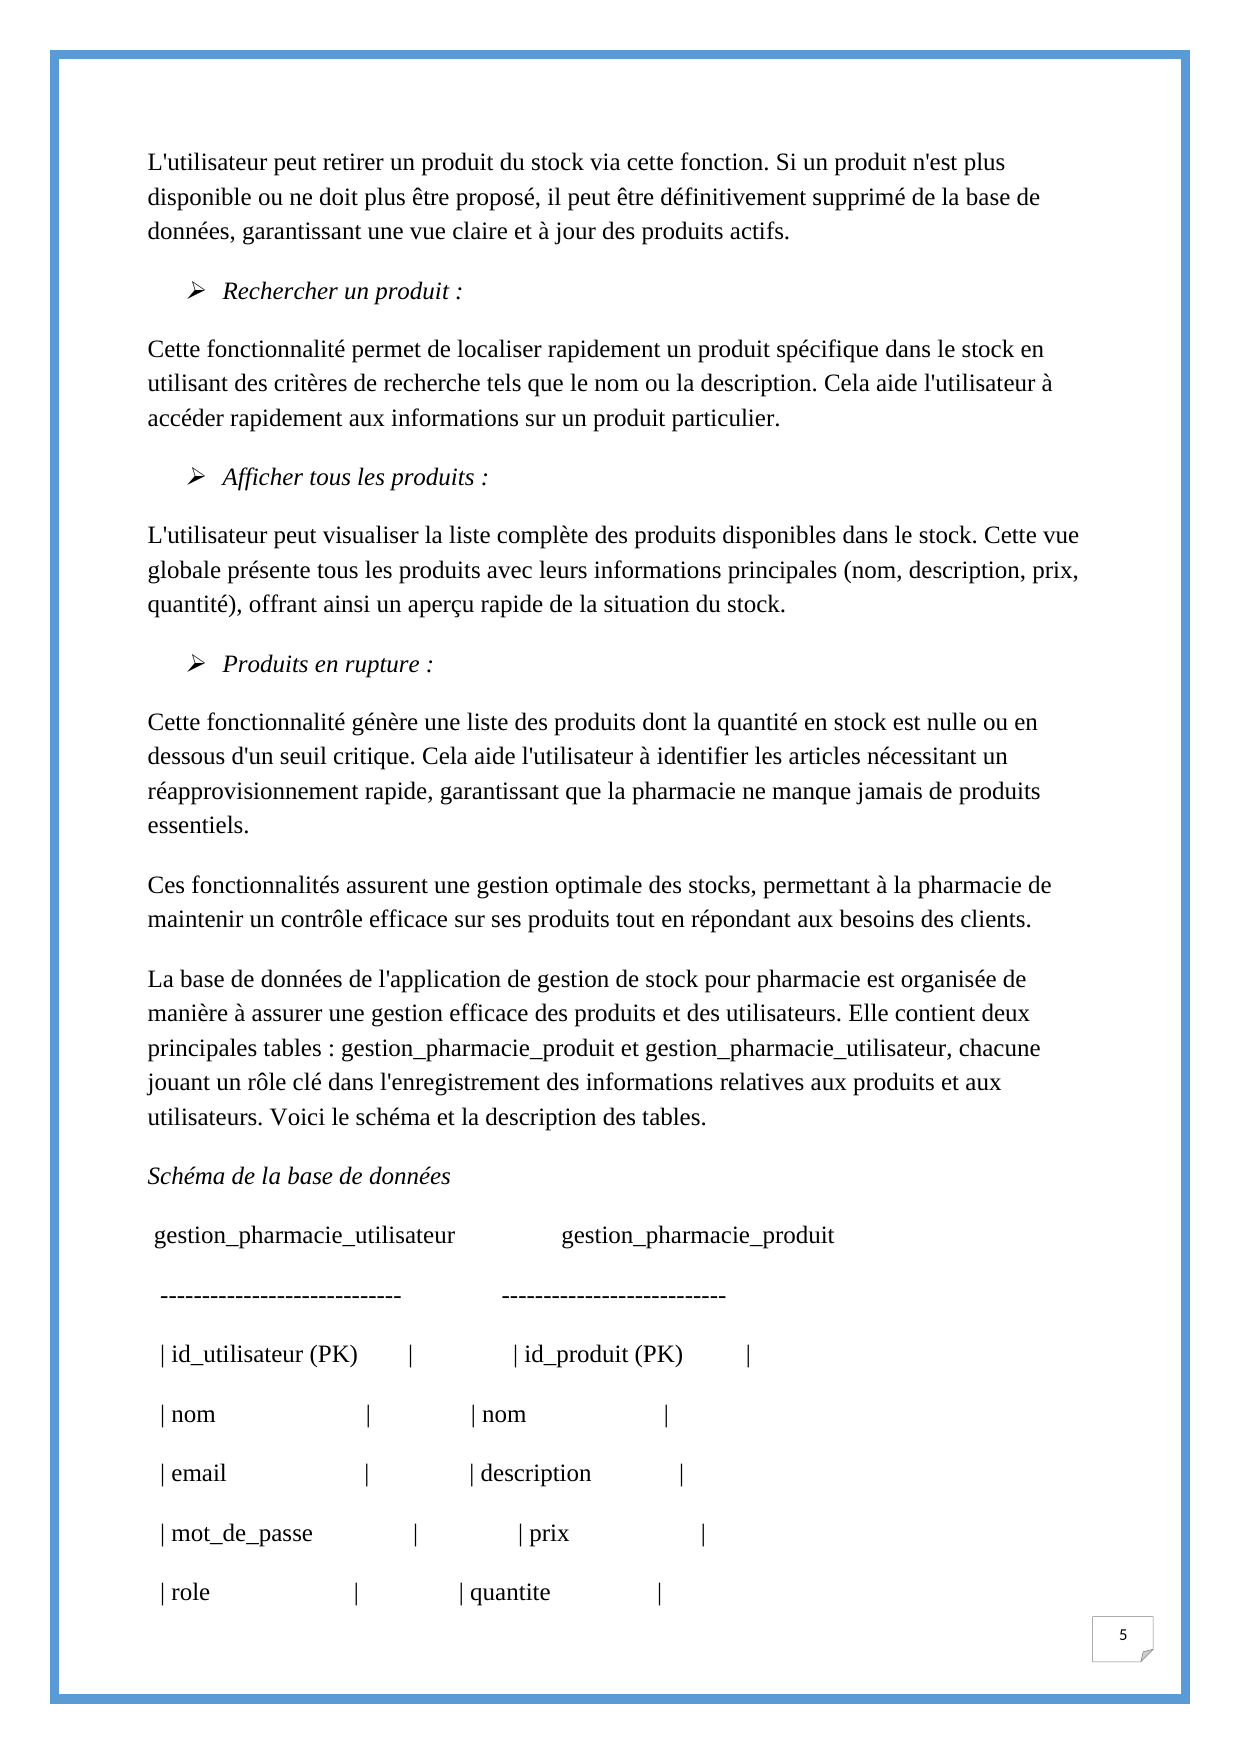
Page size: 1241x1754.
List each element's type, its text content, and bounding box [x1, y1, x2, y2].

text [147, 1280, 1093, 1309]
text Cette fonctionnalité génère une liste des produits dont la quantité en stock est nulle ou en dessous d'un seuil critique. Cela aide l'utilisateur à identifier les articles nécessitant un réapprovisionnement rapide, garantissant que la pharmacie ne manque jamais de produits essentiels. [147, 707, 1093, 839]
text L'utilisateur peut visualiser la liste complète des produits disponibles dans le stock. Cette vue globale présente tous les produits avec leurs informations principales (nom, description, prix, quantité), offrant ainsi un aperçu rapide de la situation du stock. [147, 520, 1093, 618]
text | nom | | nom | [147, 1399, 1093, 1428]
text Ces fonctionnalités assurent une gestion optimale des stocks, permettant à la pharmacie de maintenir un contrôle efficace sur ses produits tout en répondant aux besoins des clients. [147, 870, 1093, 933]
subtitle Rechercher un produit : [185, 276, 1093, 305]
subtitle Produits en rupture : [185, 649, 1093, 678]
text La base de données de l'application de gestion de stock pour pharmacie est organisée de manière à assurer une gestion efficace des produits et des utilisateurs. Elle contient deux principales tables : gestion_pharmacie_produit et gestion_pharmacie_utilisateur, chacune jouant un rôle clé dans l'enregistrement des informations relatives aux produits et aux utilisateurs. Voici le schéma et la description des tables. [147, 964, 1093, 1130]
text gestion_pharmacie_utilisateur gestion_pharmacie_produit [147, 1221, 1093, 1249]
text | id_utilisateur (PK) | | id_produit (PK) | [147, 1339, 1093, 1368]
subtitle Schéma de la base de données [147, 1161, 1093, 1190]
subtitle Afficher tous les produits : [185, 462, 1093, 491]
text | mot_de_passe | | prix | [147, 1518, 1093, 1547]
text L'utilisateur peut retirer un produit du stock via cette fonction. Si un produit n'est plus disponible ou ne doit plus être proposé, il peut être définitivement supprimé de la base de données, garantissant une vue claire et à jour des produits actifs. [147, 147, 1093, 245]
text | email | | description | [147, 1458, 1093, 1487]
text | role | | quantite | [147, 1577, 1093, 1606]
text Cette fonctionnalité permet de localiser rapidement un produit spécifique dans le stock en utilisant des critères de recherche tels que le nom ou la description. Cela aide l'utilisateur à accéder rapidement aux informations sur un produit particulier. [147, 334, 1093, 432]
